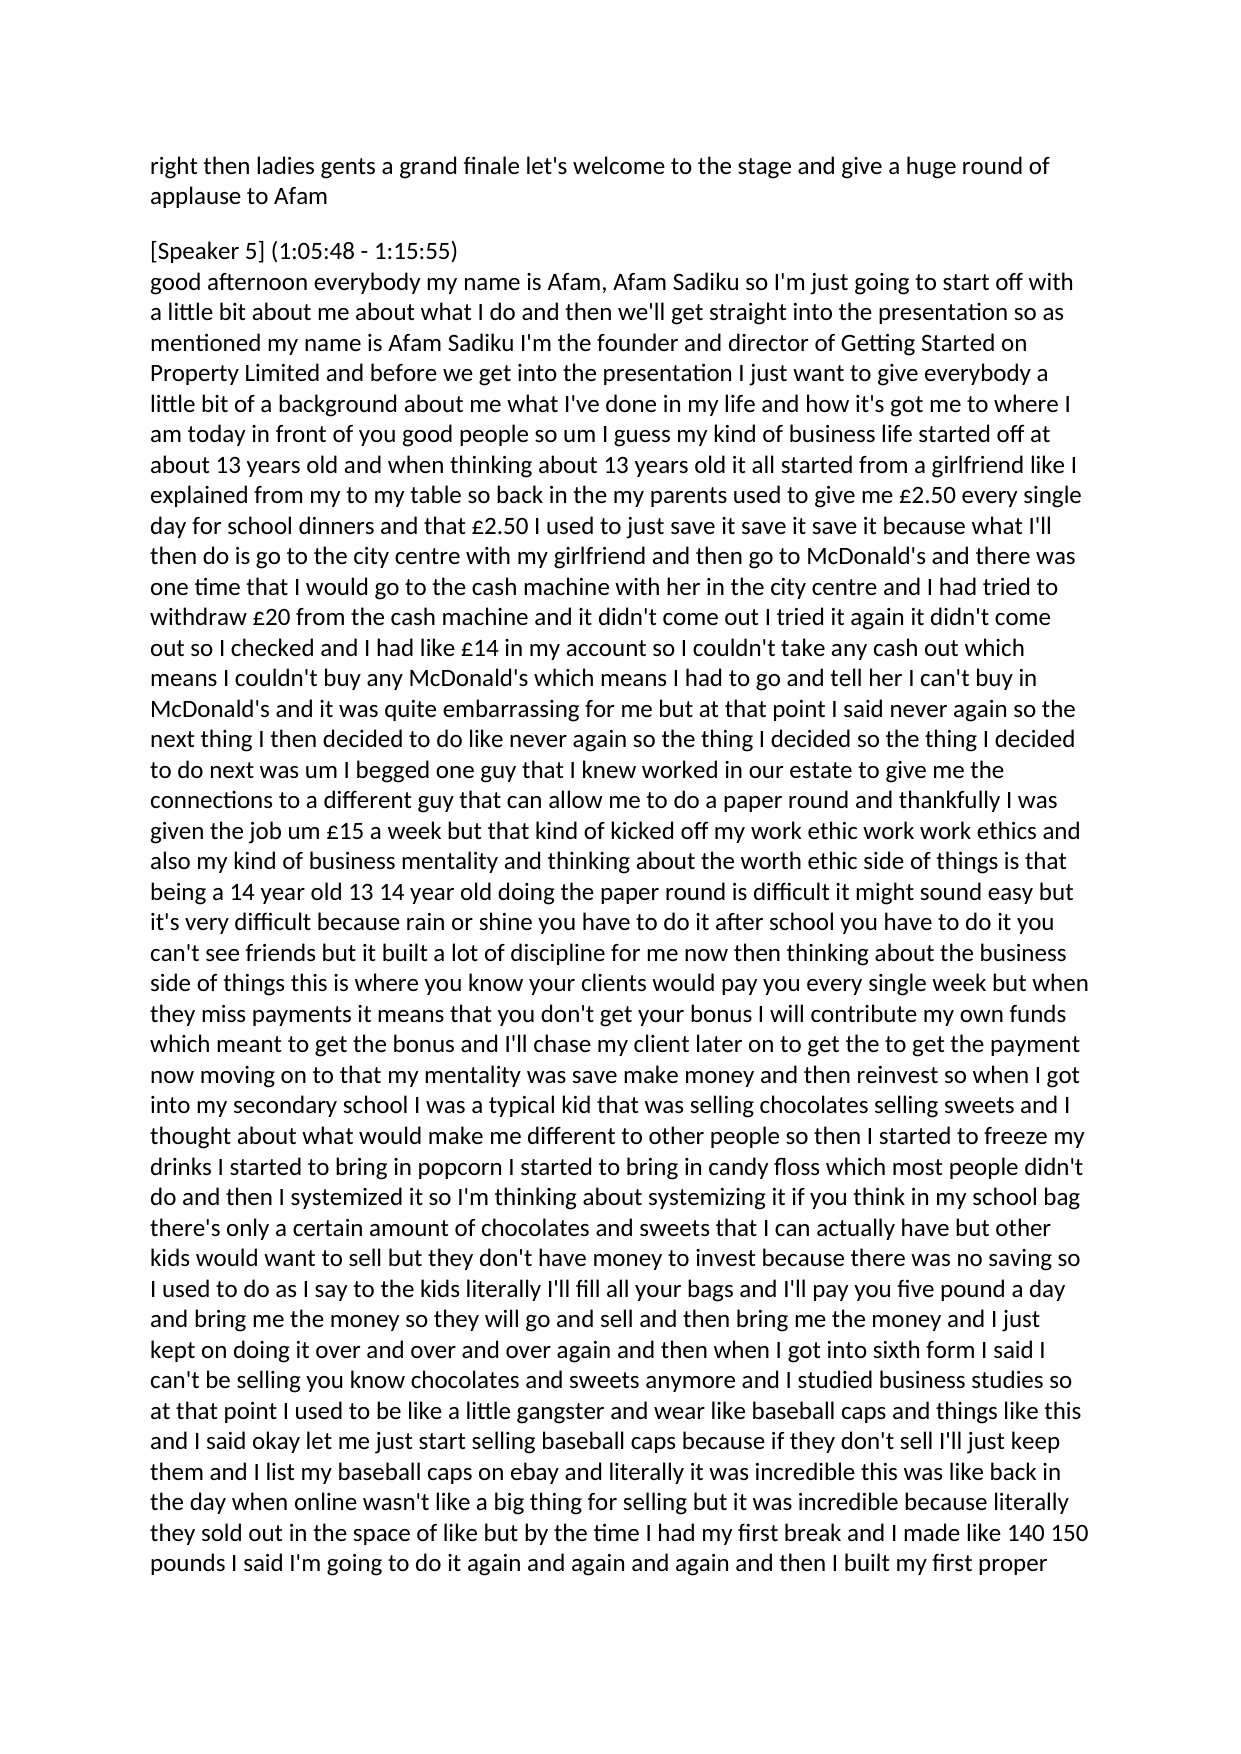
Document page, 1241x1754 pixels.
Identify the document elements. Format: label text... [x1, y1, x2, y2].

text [150, 266, 1090, 1578]
text [Speaker 5] (1:05:48 - 1:15:55) [150, 235, 1090, 266]
text right then ladies gents a grand finale let's welcome to the stage and give a huge round of applause to Afam [150, 150, 1090, 211]
